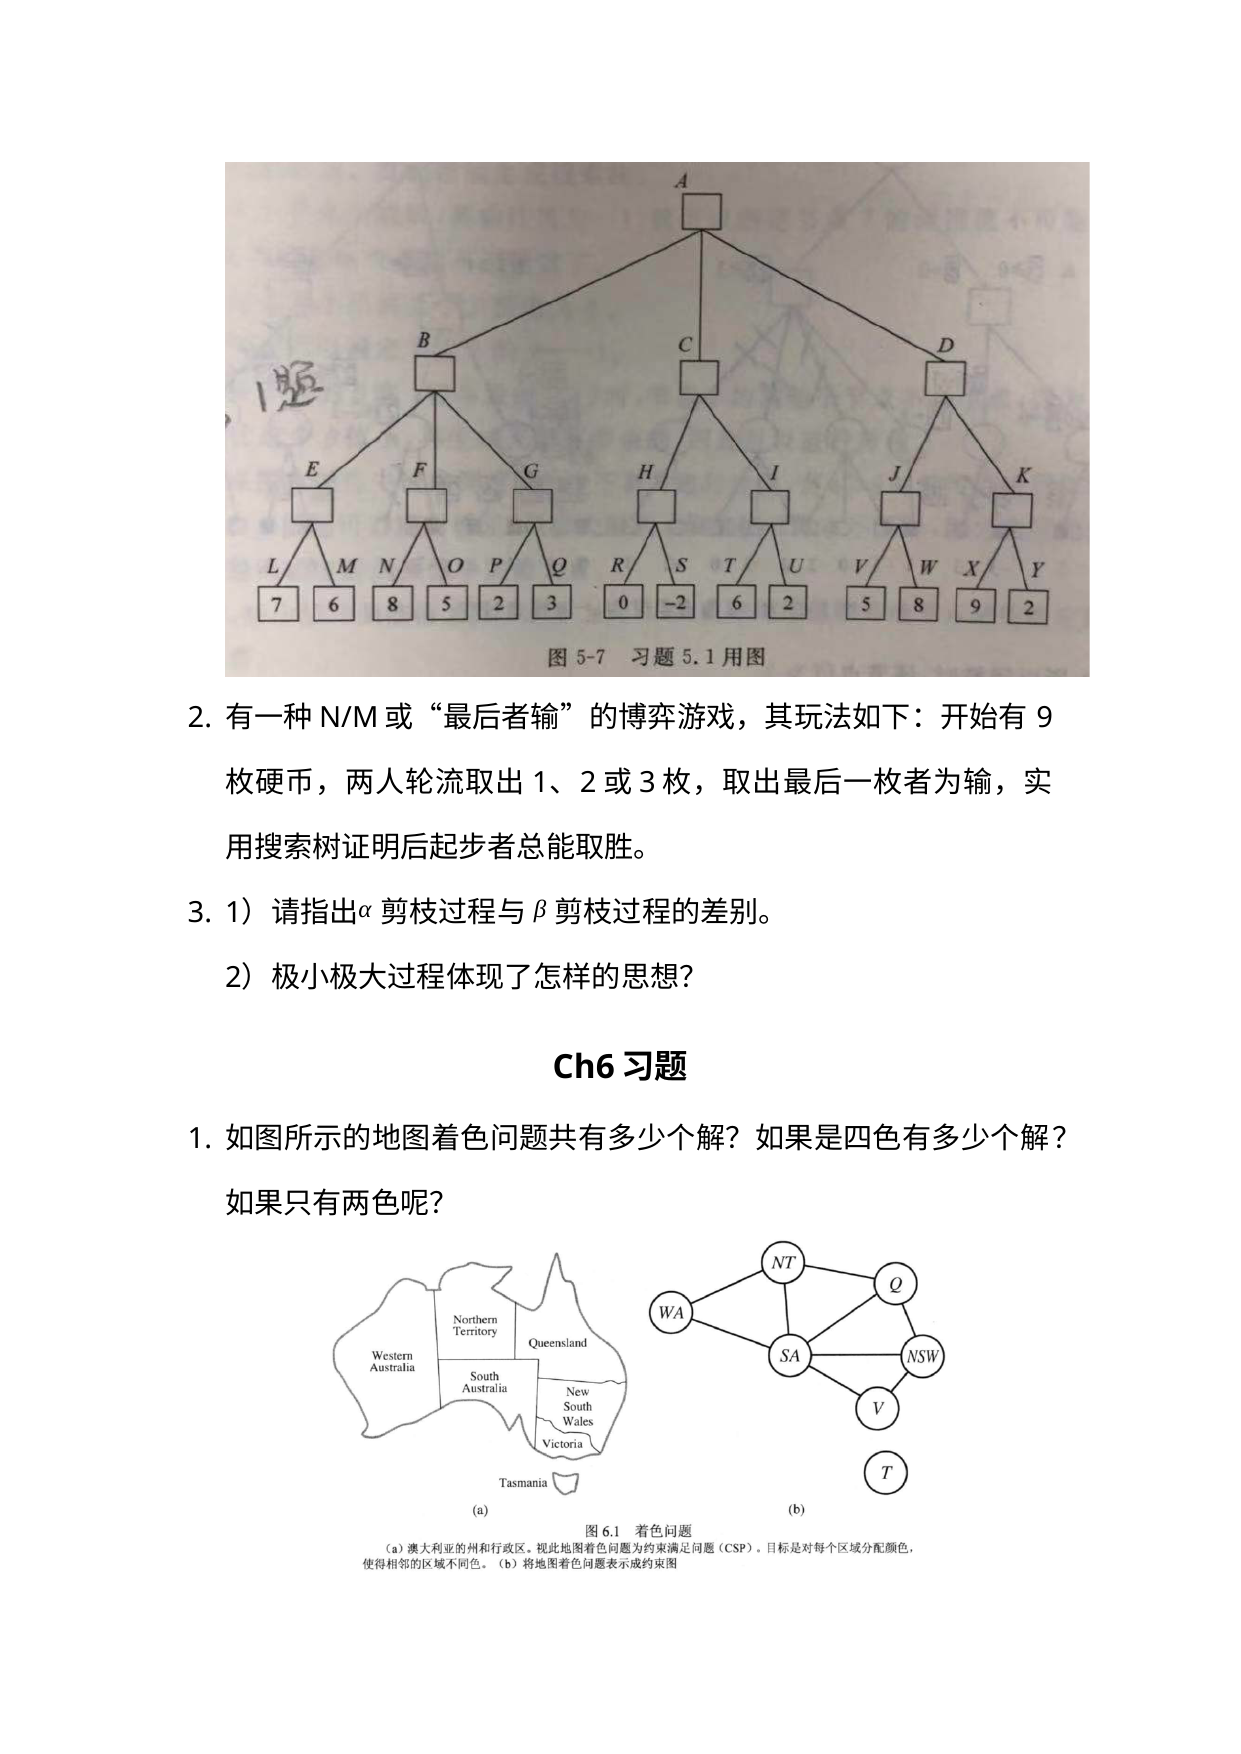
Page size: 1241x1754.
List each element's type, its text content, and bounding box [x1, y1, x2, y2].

list 2）极小极大过程体现了怎样的思想？ [225, 942, 1053, 1007]
list 1）请指出 剪枝过程与 剪枝过程的差别。 [187, 877, 1053, 942]
list 如图所示的地图着色问题共有多少个解？如果是四色有多少个解？如果只有两色呢？ [187, 1103, 1053, 1233]
list 有一种N/M或“最后者输”的博弈游戏，其玩法如下：开始有9枚硬币，两人轮流取出1、2或3枚，取出最后一枚者为输，实用搜索树证明后起步者总能取胜。 [187, 682, 1053, 877]
picture [326, 1233, 952, 1579]
title Ch6习题 [187, 1032, 1053, 1097]
picture [225, 162, 1090, 677]
